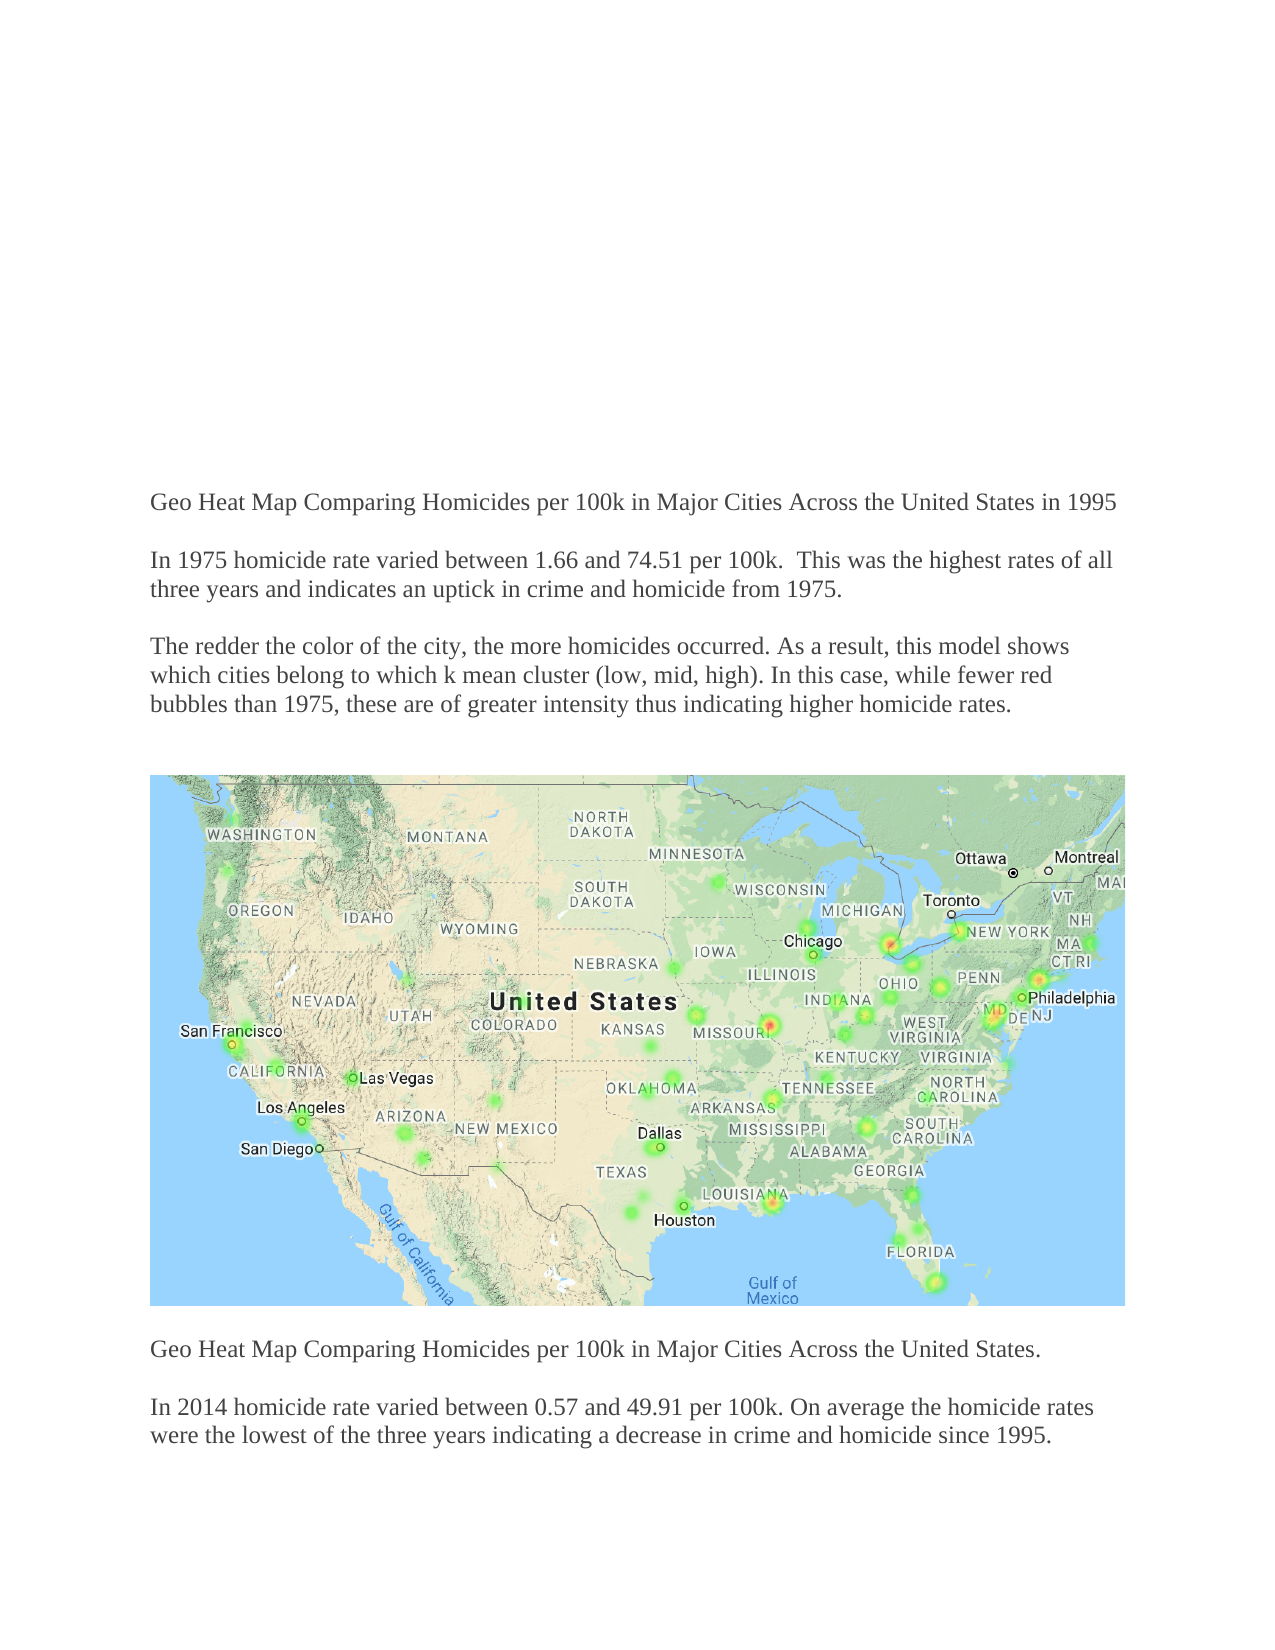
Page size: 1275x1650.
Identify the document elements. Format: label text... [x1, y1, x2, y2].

picture [150, 775, 1125, 1306]
text In 2014 homicide rate varied between 0.57 and 49.91 per 100k. On average the homicide rates were the lowest of the three years indicating a decrease in crime and homicide since 1995. [150, 1392, 1125, 1449]
text Geo Heat Map Comparing Homicides per 100k in Major Cities Across the United States. [150, 1334, 1125, 1363]
text The redder the color of the city, the more homicides occurred. As a result, this model shows which cities belong to which k mean cluster (low, mid, high). In this case, while fewer red bubbles than 1975, these are of greater intensity thus indicating higher homicide rates. [150, 631, 1125, 717]
text In 1975 homicide rate varied between 1.66 and 74.51 per 100k. This was the highest rates of all three years and indicates an uptick in crime and homicide from 1975. [150, 545, 1125, 602]
text Geo Heat Map Comparing Homicides per 100k in Major Cities Across the United States in 1995 [150, 487, 1125, 516]
